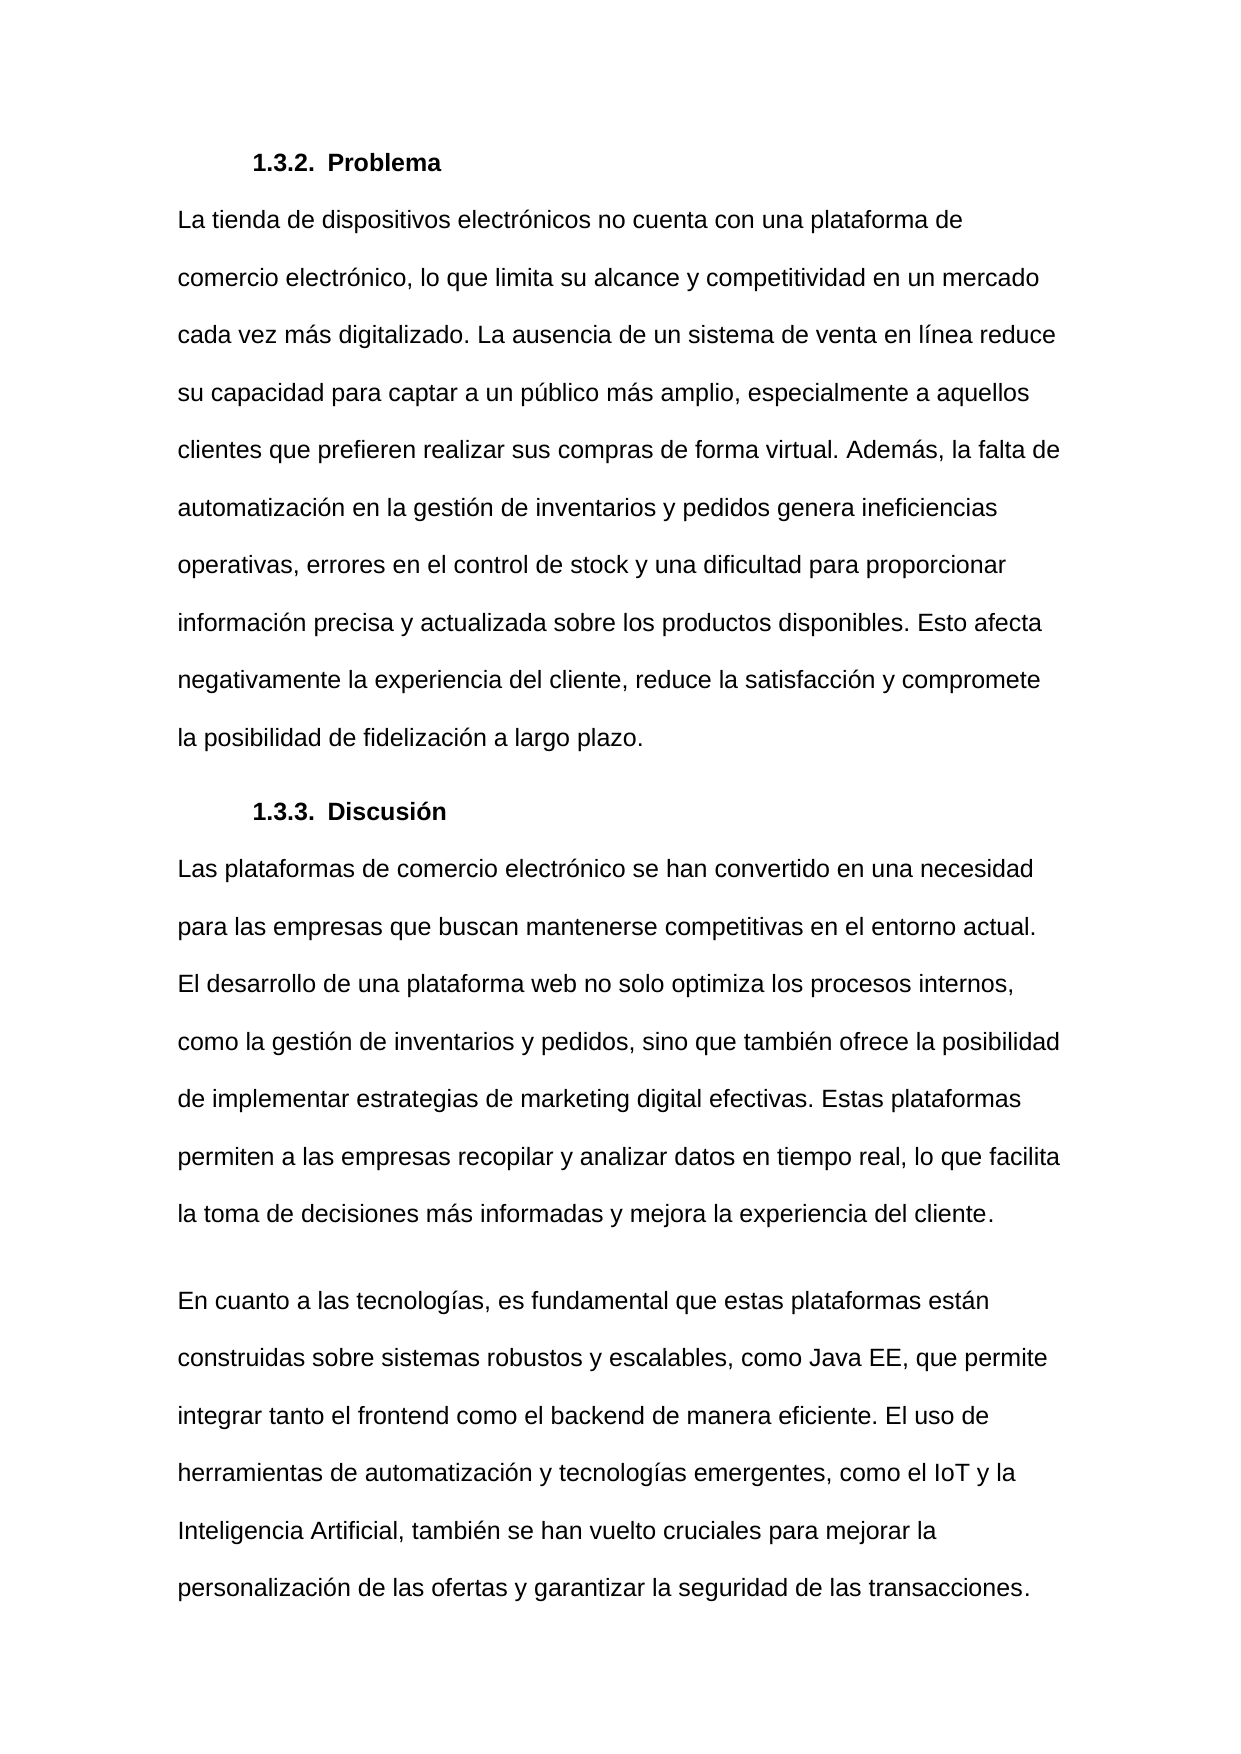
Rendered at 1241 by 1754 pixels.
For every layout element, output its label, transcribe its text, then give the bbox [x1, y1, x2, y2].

subtitle Discusión [252, 797, 1063, 826]
text Las plataformas de comercio electrónico se han convertido en una necesidad para las empresas que buscan mantenerse competitivas en el entorno actual. El desarrollo de una plataforma web no solo optimiza los procesos internos, como la gestión de inventarios y pedidos, sino que también ofrece la posibilidad de implementar estrategias de marketing digital efectivas. Estas plataformas permiten a las empresas recopilar y analizar datos en tiempo real, lo que facilita la toma de decisiones más informadas y mejora la experiencia del cliente​. [177, 854, 1063, 1228]
subtitle Problema [252, 148, 1063, 176]
text La tienda de dispositivos electrónicos no cuenta con una plataforma de comercio electrónico, lo que limita su alcance y competitividad en un mercado cada vez más digitalizado. La ausencia de un sistema de venta en línea reduce su capacidad para captar a un público más amplio, especialmente a aquellos clientes que prefieren realizar sus compras de forma virtual. Además, la falta de automatización en la gestión de inventarios y pedidos genera ineficiencias operativas, errores en el control de stock y una dificultad para proporcionar información precisa y actualizada sobre los productos disponibles. Esto afecta negativamente la experiencia del cliente, reduce la satisfacción y compromete la posibilidad de fidelización a largo plazo.​ [177, 205, 1063, 751]
text En cuanto a las tecnologías, es fundamental que estas plataformas están construidas sobre sistemas robustos y escalables, como Java EE, que permite integrar tanto el frontend como el backend de manera eficiente. El uso de herramientas de automatización y tecnologías emergentes, como el IoT y la Inteligencia Artificial, también se han vuelto cruciales para mejorar la personalización de las ofertas y garantizar la seguridad de las transacciones​. [177, 1286, 1063, 1602]
